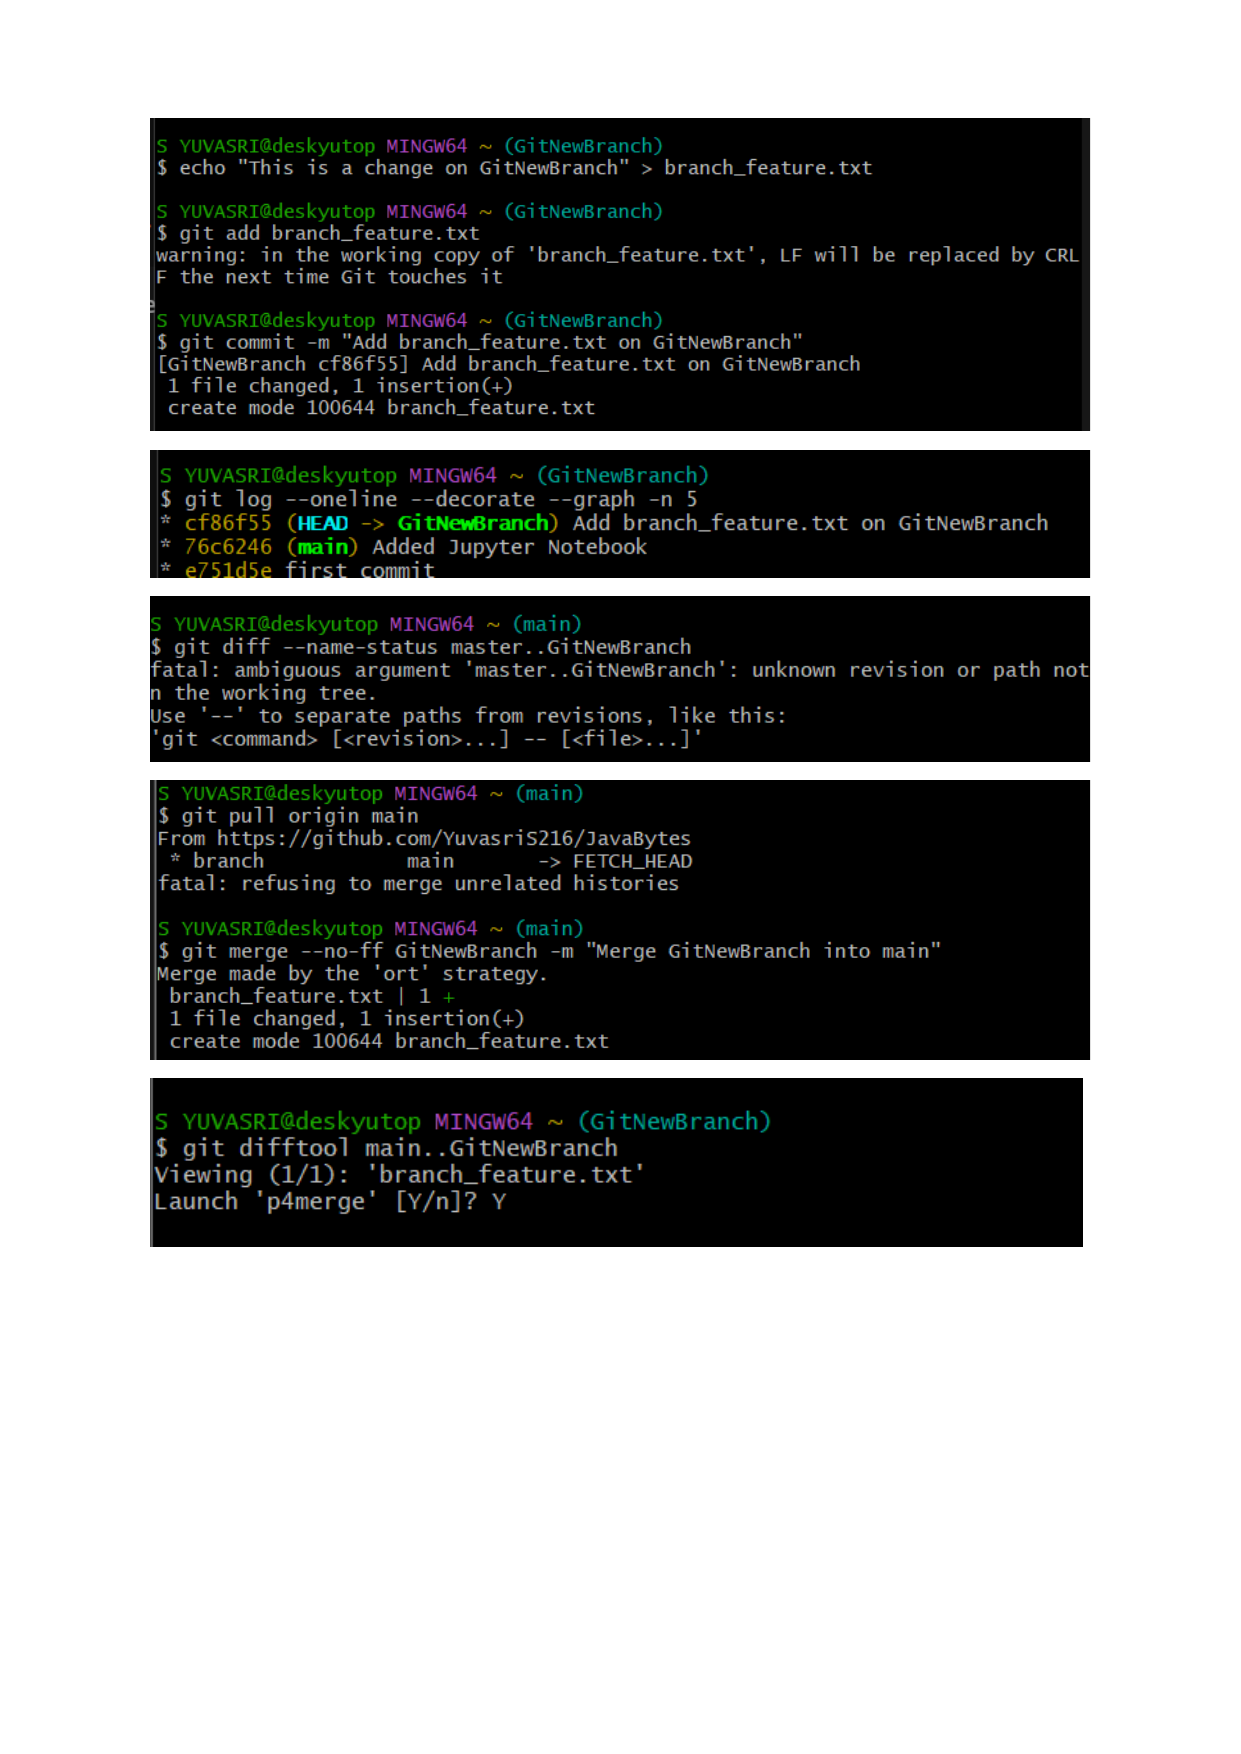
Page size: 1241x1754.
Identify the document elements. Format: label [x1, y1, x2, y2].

picture [150, 118, 1091, 431]
picture [150, 1078, 1083, 1247]
picture [150, 450, 1091, 578]
picture [150, 596, 1091, 762]
picture [150, 780, 1091, 1060]
